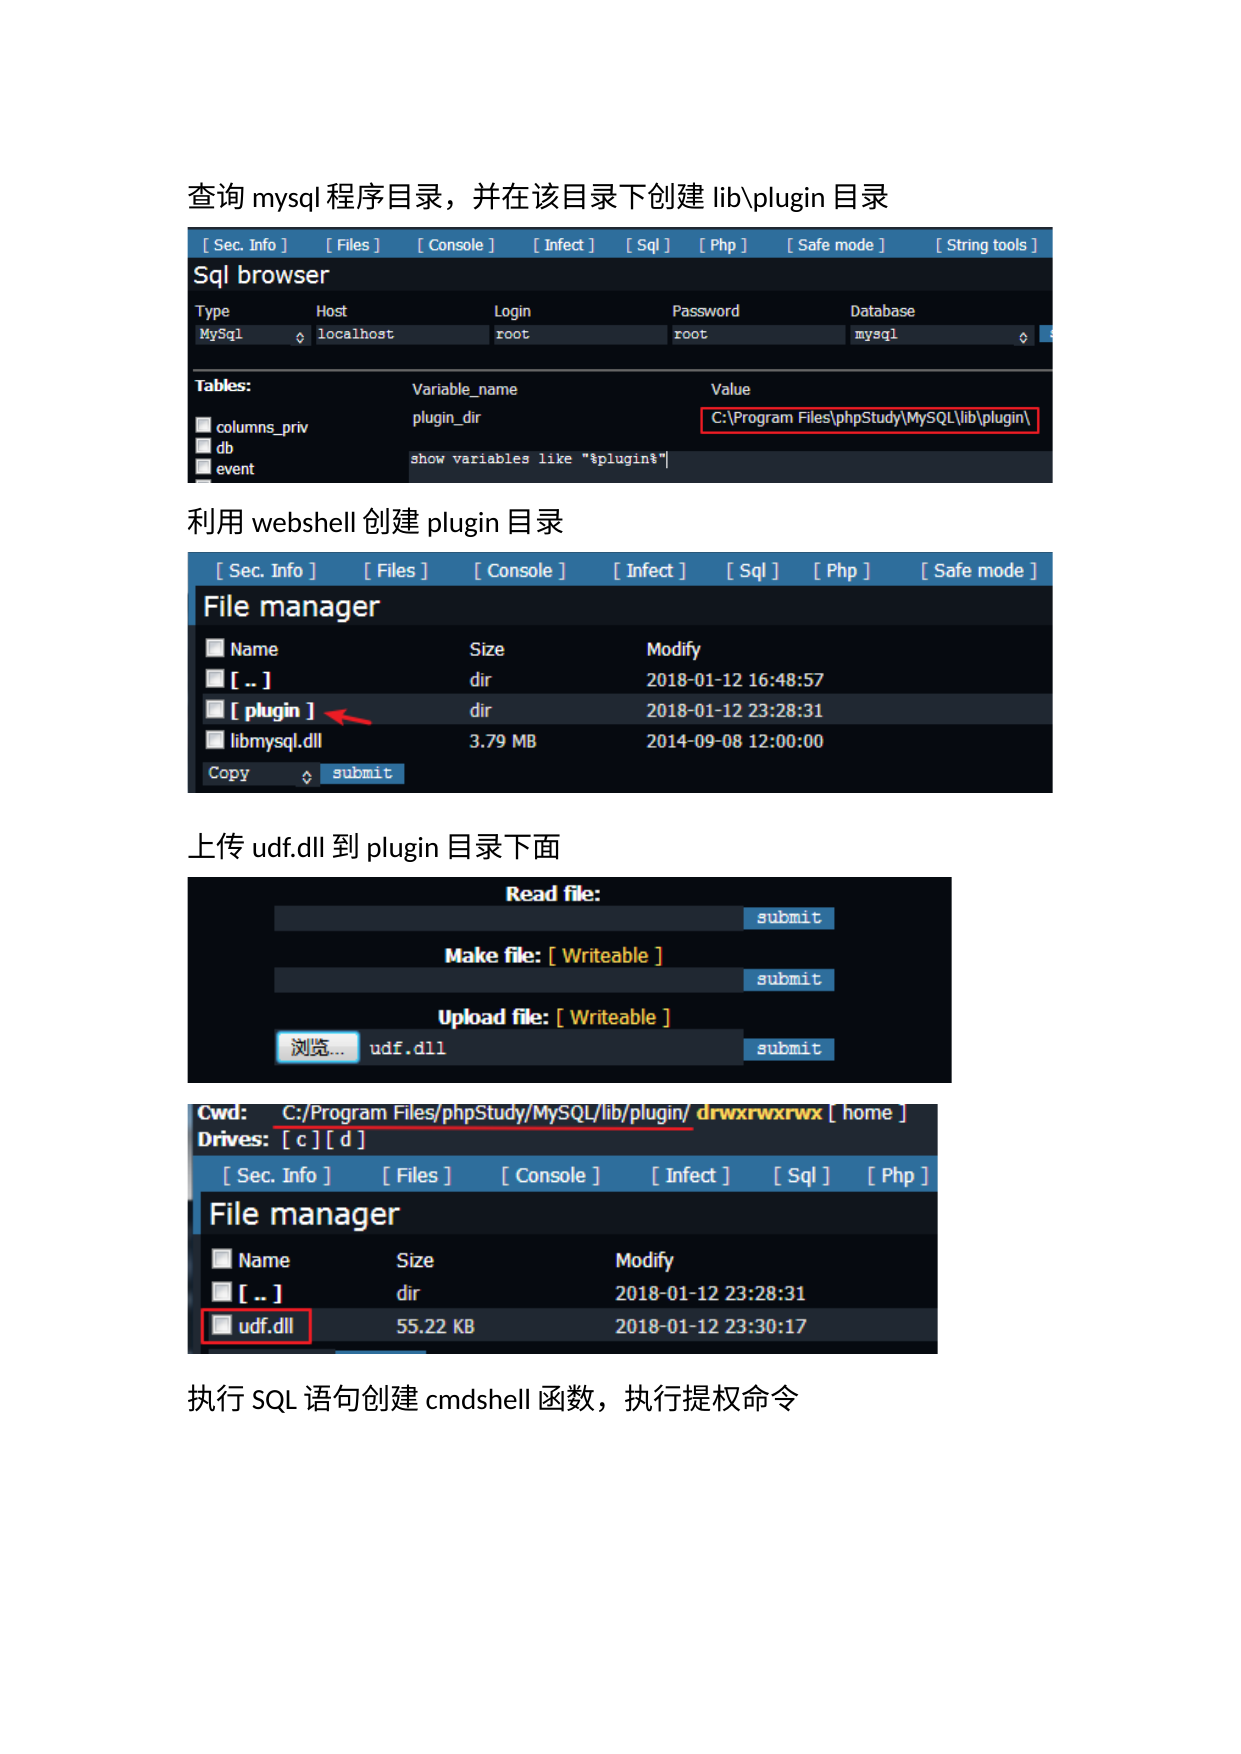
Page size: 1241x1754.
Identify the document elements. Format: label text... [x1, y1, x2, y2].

picture [187, 877, 952, 1083]
picture [187, 1104, 938, 1354]
text 利用webshell创建plugin目录 [187, 487, 1053, 552]
text 上传udf.dll到plugin目录下面 [187, 812, 1053, 877]
picture [187, 552, 1053, 793]
text 执行SQL语句创建cmdshell函数，执行提权命令 [187, 1364, 1053, 1429]
text 查询mysql程序目录，并在该目录下创建 lib\plugin目录 [187, 162, 1053, 227]
picture [187, 227, 1053, 483]
